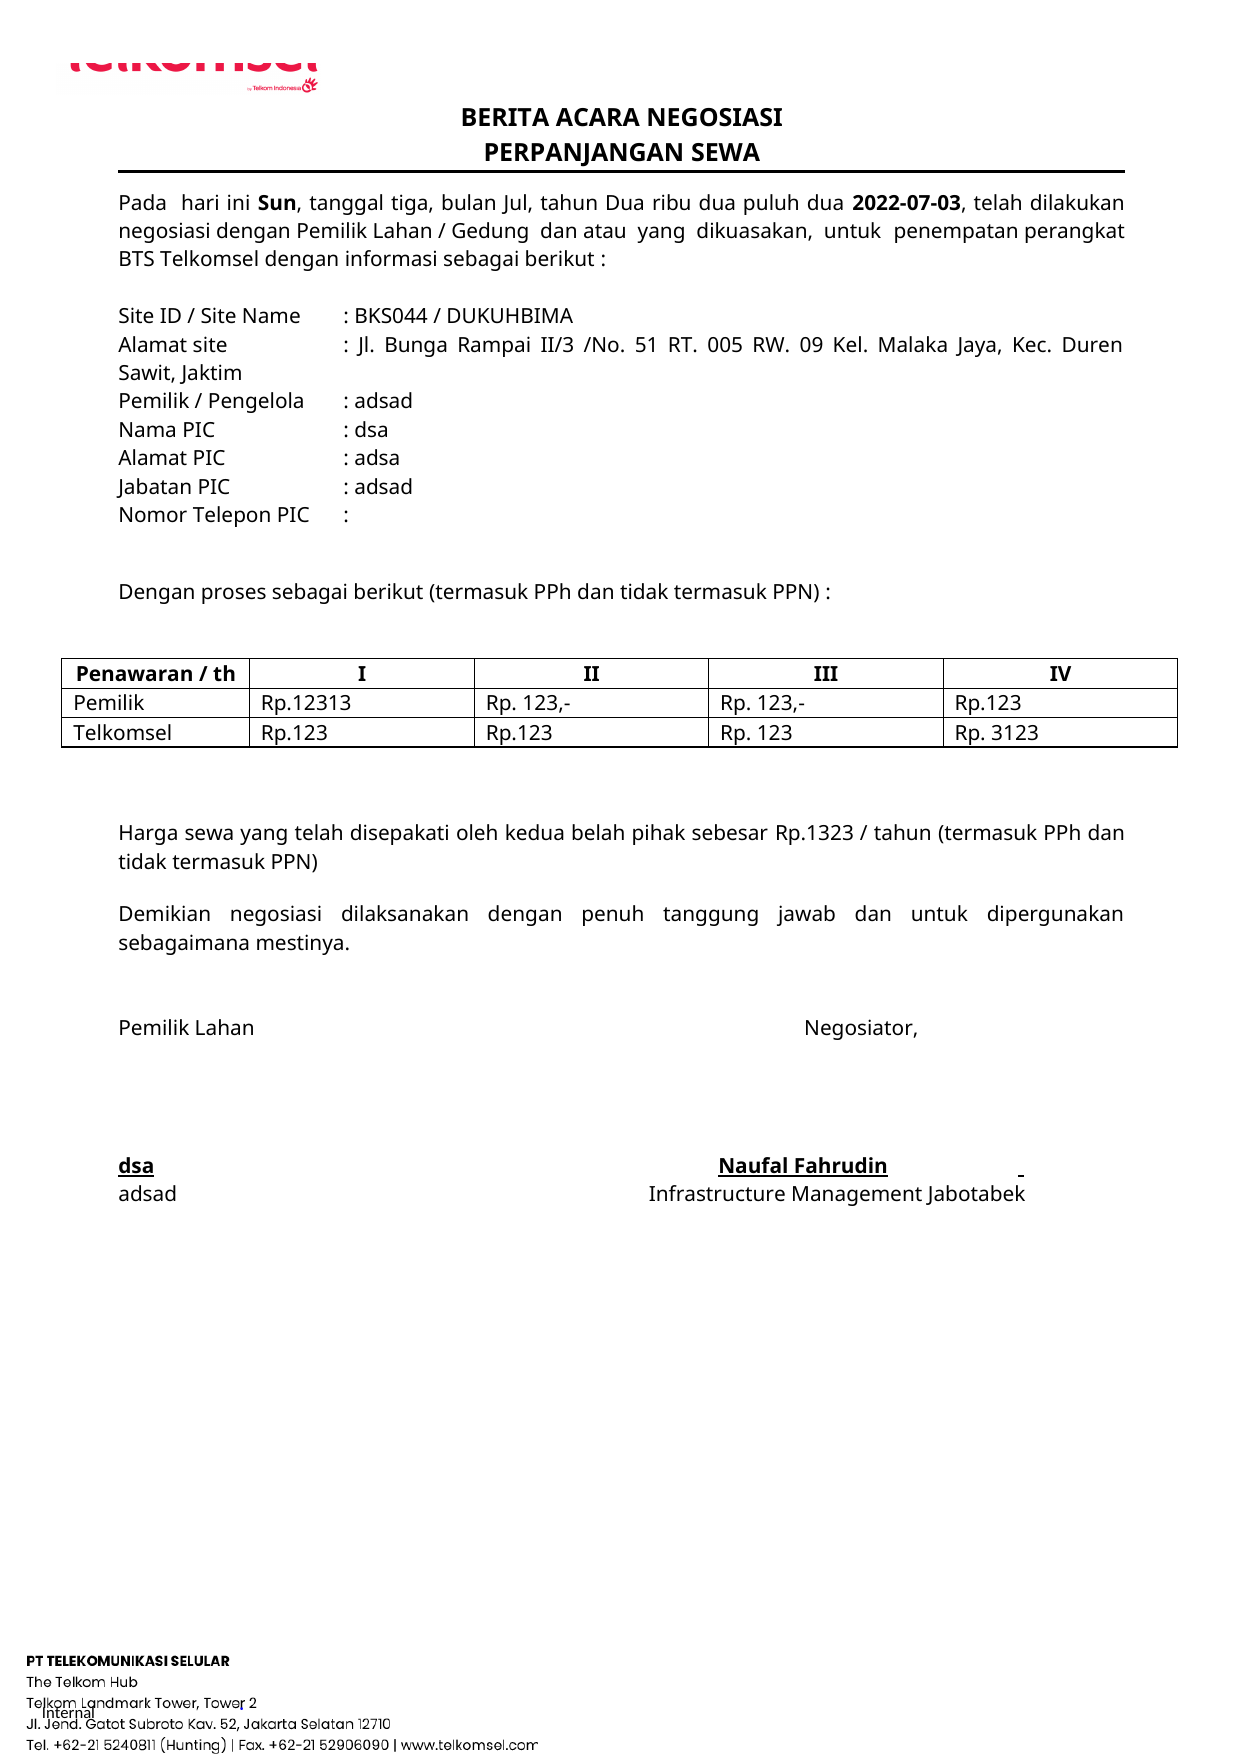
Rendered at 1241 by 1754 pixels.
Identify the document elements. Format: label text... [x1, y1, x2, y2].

text Jabatan PIC : adsad [118, 472, 1125, 500]
text Harga sewa yang telah disepakati oleh kedua belah pihak sebesar Rp.1323 / tahun (termasuk PPh dan tidak termasuk PPN) [118, 818, 1125, 875]
text Nama PIC : dsa [118, 415, 1125, 443]
text Dengan proses sebagai berikut (termasuk PPh dan tidak termasuk PPN) : [118, 577, 1125, 605]
table_header IV [944, 659, 1177, 687]
table_cell Rp.123 [250, 718, 474, 746]
table_cell Rp. 123,- [709, 689, 943, 717]
text Pada hari ini Sun, tanggal tiga, bulan Jul, tahun Dua ribu dua puluh dua 2022-07-03, telah dilakukan negosiasi dengan Pemilik Lahan / Gedung dan atau yang dikuasakan, untuk penempatan perangkat BTS Telkomsel dengan informasi sebagai berikut : [118, 188, 1125, 273]
table_cell Rp.123 [475, 718, 708, 746]
table_cell Rp. 123 [709, 718, 943, 746]
table_cell Pemilik [62, 689, 249, 717]
table_cell Rp. 123,- [475, 689, 708, 717]
table_cell Rp.12313 [250, 689, 474, 717]
picture [26, 1655, 538, 1754]
text PERPANJANGAN SEWA [118, 134, 1125, 170]
text Site ID / Site Name : BKS044 / DUKUHBIMA [118, 301, 1125, 330]
text Pemilik / Pengelola : adsad [118, 387, 1125, 415]
text Alamat PIC : adsa [118, 443, 1125, 472]
text dsa Naufal Fahrudin [118, 1151, 1125, 1179]
text BERITA ACARA NEGOSIASI [118, 100, 1125, 134]
text Pemilik Lahan Negosiator, [118, 1013, 1125, 1042]
table_header I [250, 659, 474, 687]
table_cell Rp. 3123 [944, 718, 1177, 746]
text Demikian negosiasi dilaksanakan dengan penuh tanggung jawab dan untuk dipergunakan sebagaimana mestinya. [118, 899, 1125, 956]
text adsad Infrastructure Management Jabotabek [118, 1179, 1125, 1236]
table_header II [475, 659, 708, 687]
picture [56, 63, 321, 95]
table_header III [709, 659, 943, 687]
table_header Penawaran / th [62, 659, 249, 687]
text Nomor Telepon PIC : [118, 500, 1125, 529]
table_cell Telkomsel [62, 718, 249, 746]
text Alamat site : Jl. Bunga Rampai II/3 /No. 51 RT. 005 RW. 09 Kel. Malaka Jaya, Kec. Duren Sawit, Jaktim [118, 330, 1125, 387]
table_cell Rp.123 [944, 689, 1177, 717]
